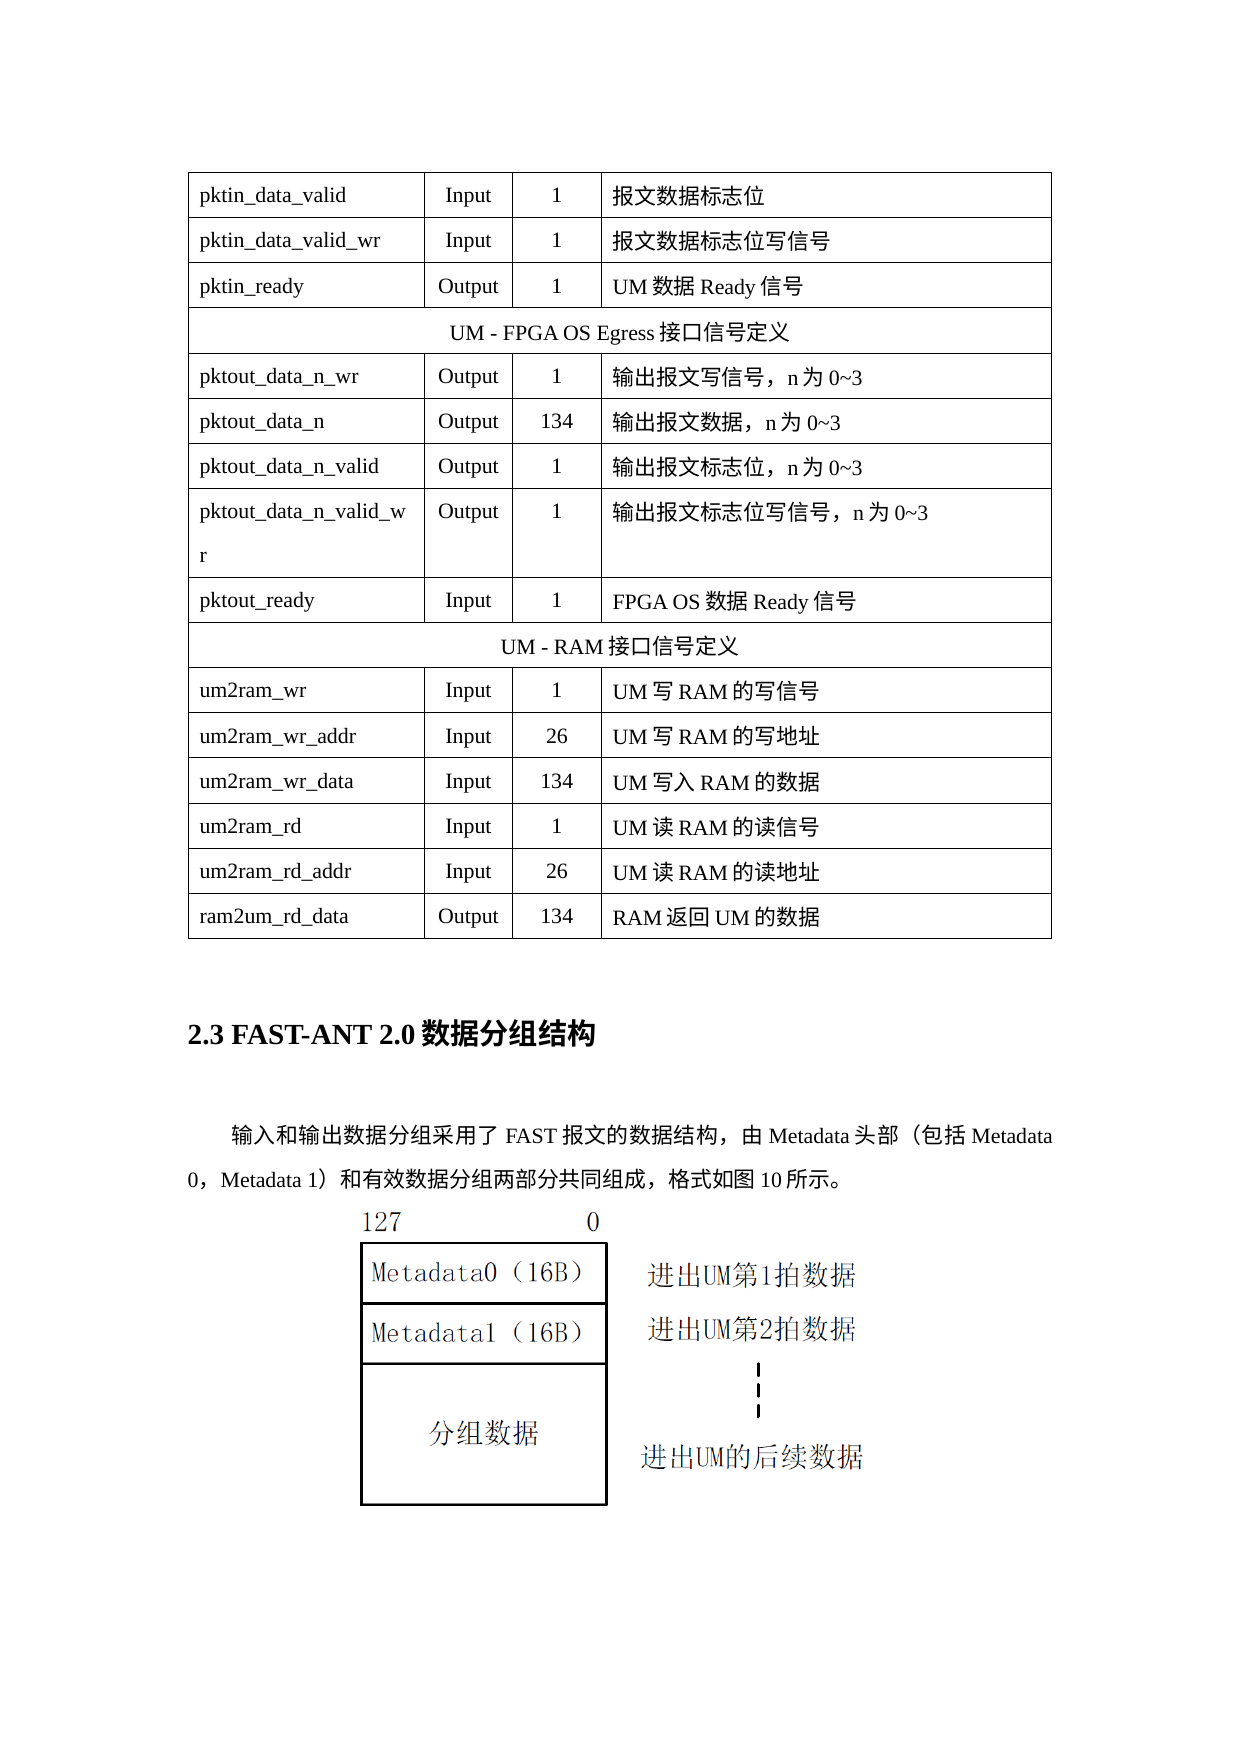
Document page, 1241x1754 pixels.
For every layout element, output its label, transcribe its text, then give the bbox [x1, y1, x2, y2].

table_cell um2ram_wr_data [189, 758, 424, 802]
table_cell pktout_data_n_valid [189, 444, 424, 488]
table_cell 报文数据标志位写信号 [602, 218, 1051, 262]
table_cell 1 [513, 218, 601, 262]
table_cell 输出报文标志位，n为0~3 [602, 444, 1051, 488]
table_cell 134 [513, 758, 601, 802]
table_cell 1 [513, 804, 601, 847]
table_cell 1 [513, 354, 601, 397]
picture [341, 1200, 900, 1519]
table_cell 26 [513, 849, 601, 893]
table_cell 26 [513, 713, 601, 757]
table_cell pktin_data_valid_wr [189, 218, 424, 262]
table_cell Output [425, 263, 512, 307]
table_cell pktout_ready [189, 578, 424, 622]
table_cell FPGA OS数据Ready信号 [602, 578, 1051, 622]
table_cell RAM返回UM的数据 [602, 894, 1051, 938]
table_cell Input [425, 578, 512, 622]
table_cell Input [425, 758, 512, 802]
table_cell Input [425, 804, 512, 847]
table_cell UM - FPGA OS Egress接口信号定义 [189, 308, 1051, 352]
table_cell um2ram_wr [189, 668, 424, 712]
table_cell Output [425, 444, 512, 488]
table_cell UM写RAM的写地址 [602, 713, 1051, 757]
text 输入和输出数据分组采用了FAST报文的数据结构，由Metadata头部（包括Metadata 0，Metadata 1）和有效数据分组两部分共同组成，格式如图10所示。 [187, 1112, 1053, 1200]
table_cell um2ram_wr_addr [189, 713, 424, 757]
table_cell Output [425, 894, 512, 938]
table_cell 输出报文数据，n为0~3 [602, 399, 1051, 443]
table_cell UM读RAM的读地址 [602, 849, 1051, 893]
table_cell 1 [513, 173, 601, 217]
table_cell pktin_data_valid [189, 173, 424, 217]
table_cell Input [425, 713, 512, 757]
table_cell um2ram_rd [189, 804, 424, 847]
table_cell 报文数据标志位 [602, 173, 1051, 217]
subtitle 2.3 FAST-ANT 2.0数据分组结构 [187, 1010, 1053, 1054]
table_cell pktout_data_n_valid_wr [189, 489, 424, 577]
table_cell um2ram_rd_addr [189, 849, 424, 893]
table_cell 输出报文写信号，n为0~3 [602, 354, 1051, 397]
table_cell Input [425, 668, 512, 712]
table_cell UM数据Ready信号 [602, 263, 1051, 307]
table_cell 1 [513, 489, 601, 577]
table_cell 1 [513, 263, 601, 307]
table_cell 1 [513, 668, 601, 712]
table_cell pktout_data_n [189, 399, 424, 443]
table_cell pktin_ready [189, 263, 424, 307]
table_cell Output [425, 489, 512, 577]
table_cell Input [425, 173, 512, 217]
table_cell UM读RAM的读信号 [602, 804, 1051, 847]
table_cell UM - RAM接口信号定义 [189, 623, 1051, 667]
table_cell Output [425, 354, 512, 397]
table_cell ram2um_rd_data [189, 894, 424, 938]
table_cell 134 [513, 399, 601, 443]
table_cell Input [425, 218, 512, 262]
table_cell 输出报文标志位写信号，n为0~3 [602, 489, 1051, 577]
table_cell UM写入RAM的数据 [602, 758, 1051, 802]
table_cell Output [425, 399, 512, 443]
table_cell 1 [513, 444, 601, 488]
table_cell Input [425, 849, 512, 893]
table_cell pktout_data_n_wr [189, 354, 424, 397]
table_cell 1 [513, 578, 601, 622]
table_cell UM写RAM的写信号 [602, 668, 1051, 712]
table_cell 134 [513, 894, 601, 938]
